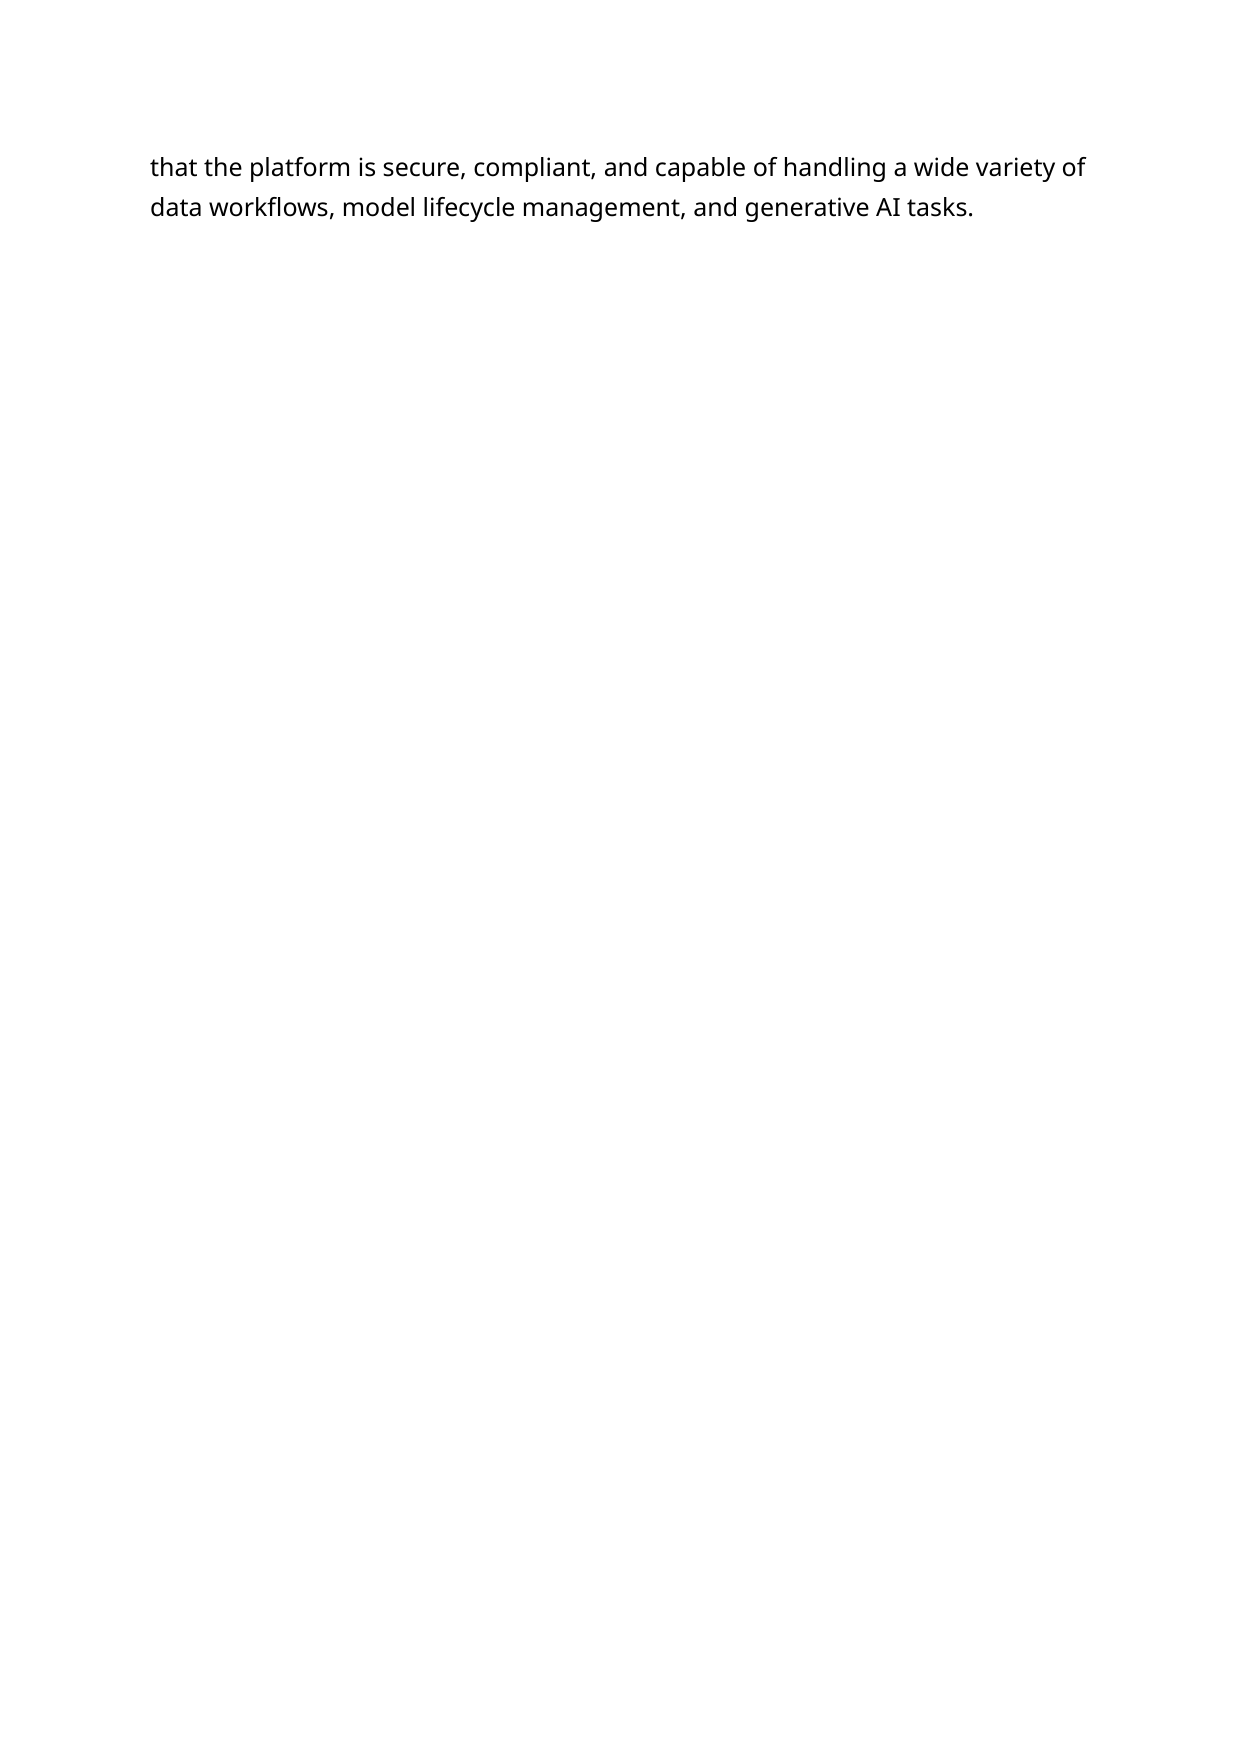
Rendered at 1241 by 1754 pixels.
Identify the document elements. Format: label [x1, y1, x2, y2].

text [150, 150, 1090, 223]
